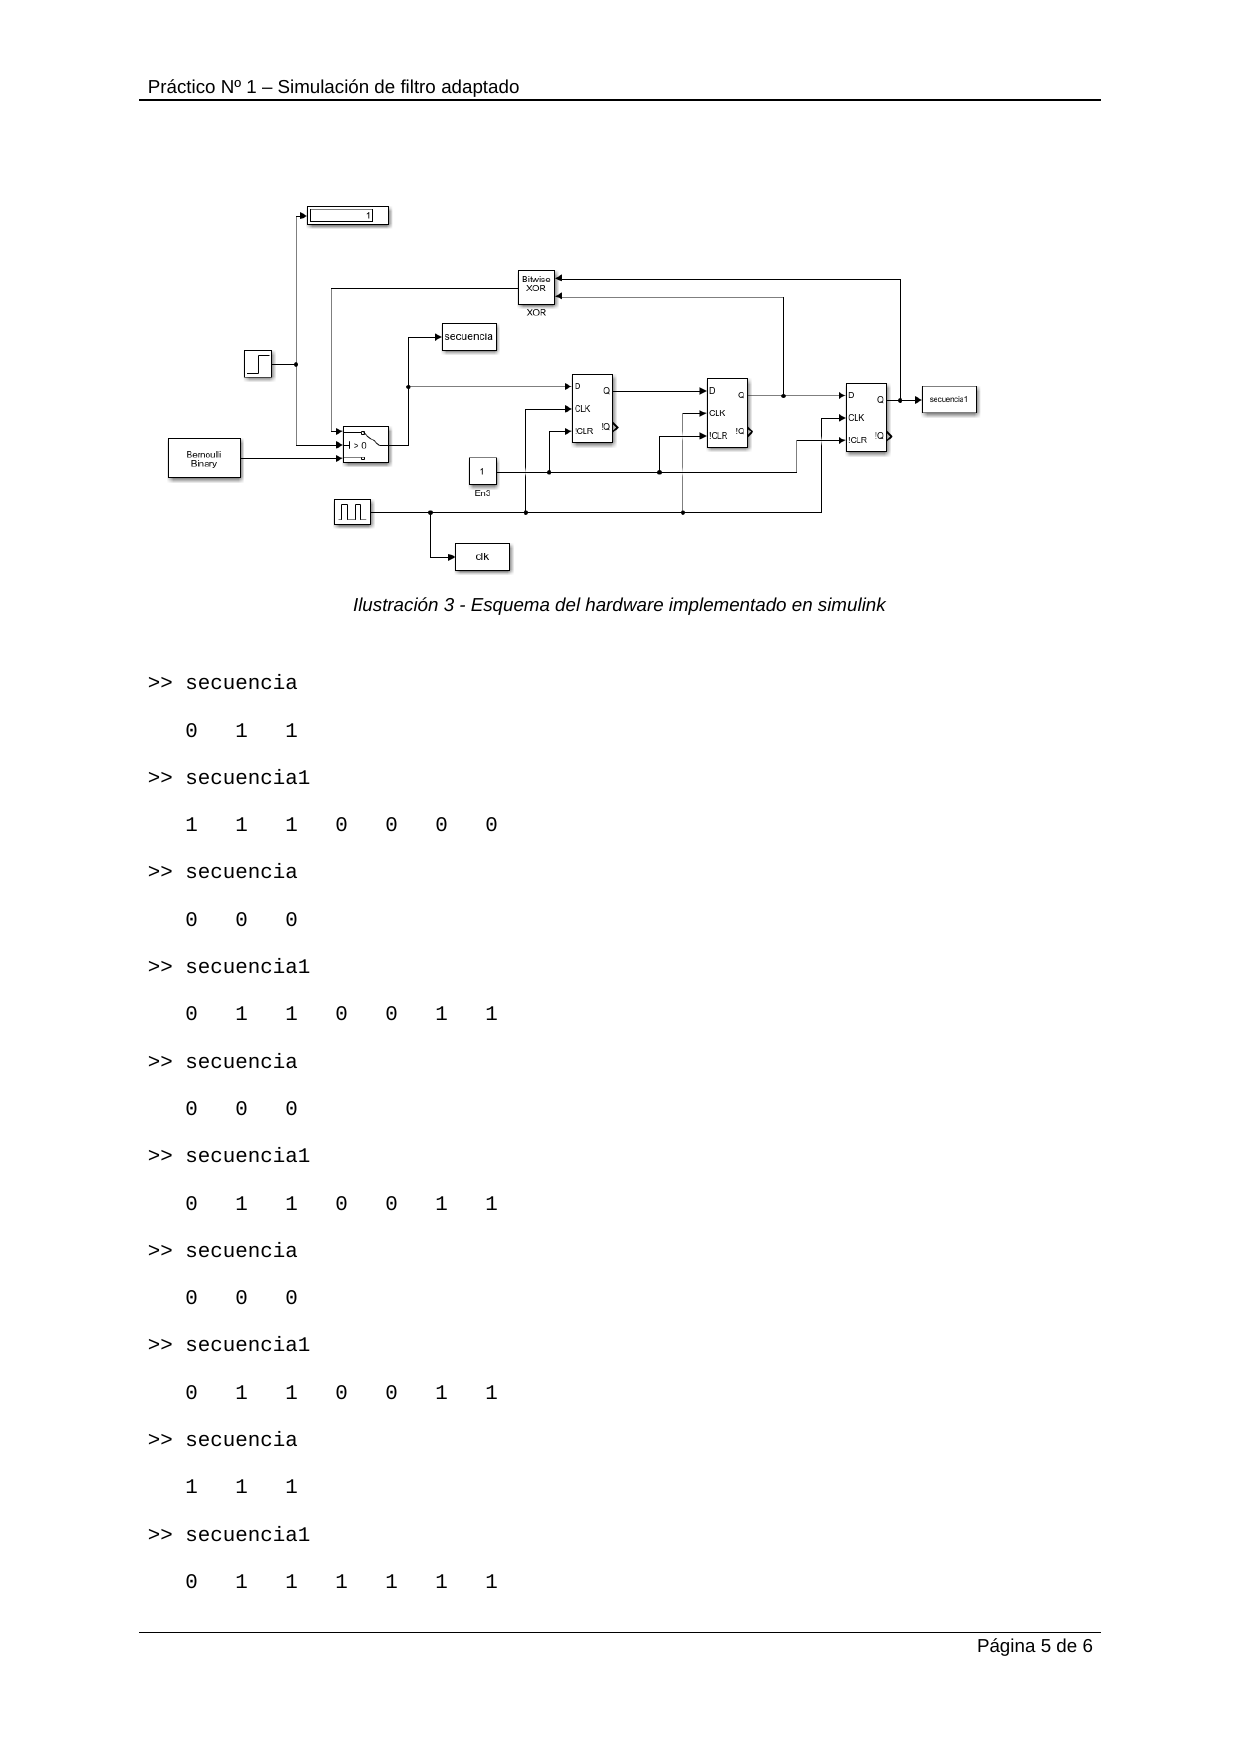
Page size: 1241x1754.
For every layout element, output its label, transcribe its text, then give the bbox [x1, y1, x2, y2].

text 0 1 1 [148, 719, 1092, 743]
text 0 0 0 [148, 1287, 1092, 1311]
text >> secuencia [148, 1240, 1092, 1263]
text >> secuencia1 [148, 1523, 1092, 1547]
text >> secuencia1 [148, 1334, 1092, 1358]
text 1 1 1 [148, 1476, 1092, 1500]
text 0 0 0 [148, 909, 1092, 932]
text >> secuencia1 [148, 956, 1092, 980]
text >> secuencia1 [148, 1145, 1092, 1169]
text 0 1 1 0 0 1 1 [148, 1003, 1092, 1027]
text 0 1 1 1 1 1 1 [148, 1571, 1092, 1594]
text Ilustración 3 - Esquema del hardware implementado en simulink [148, 593, 1092, 615]
text >> secuencia1 [148, 767, 1092, 791]
text >> secuencia [148, 1429, 1092, 1453]
picture [147, 184, 1033, 581]
text 0 0 0 [148, 1098, 1092, 1122]
text >> secuencia [148, 672, 1092, 696]
text 0 1 1 0 0 1 1 [148, 1192, 1092, 1216]
text >> secuencia [148, 1051, 1092, 1074]
text 1 1 1 0 0 0 0 [148, 814, 1092, 838]
text >> secuencia [148, 861, 1092, 885]
text 0 1 1 0 0 1 1 [148, 1382, 1092, 1405]
